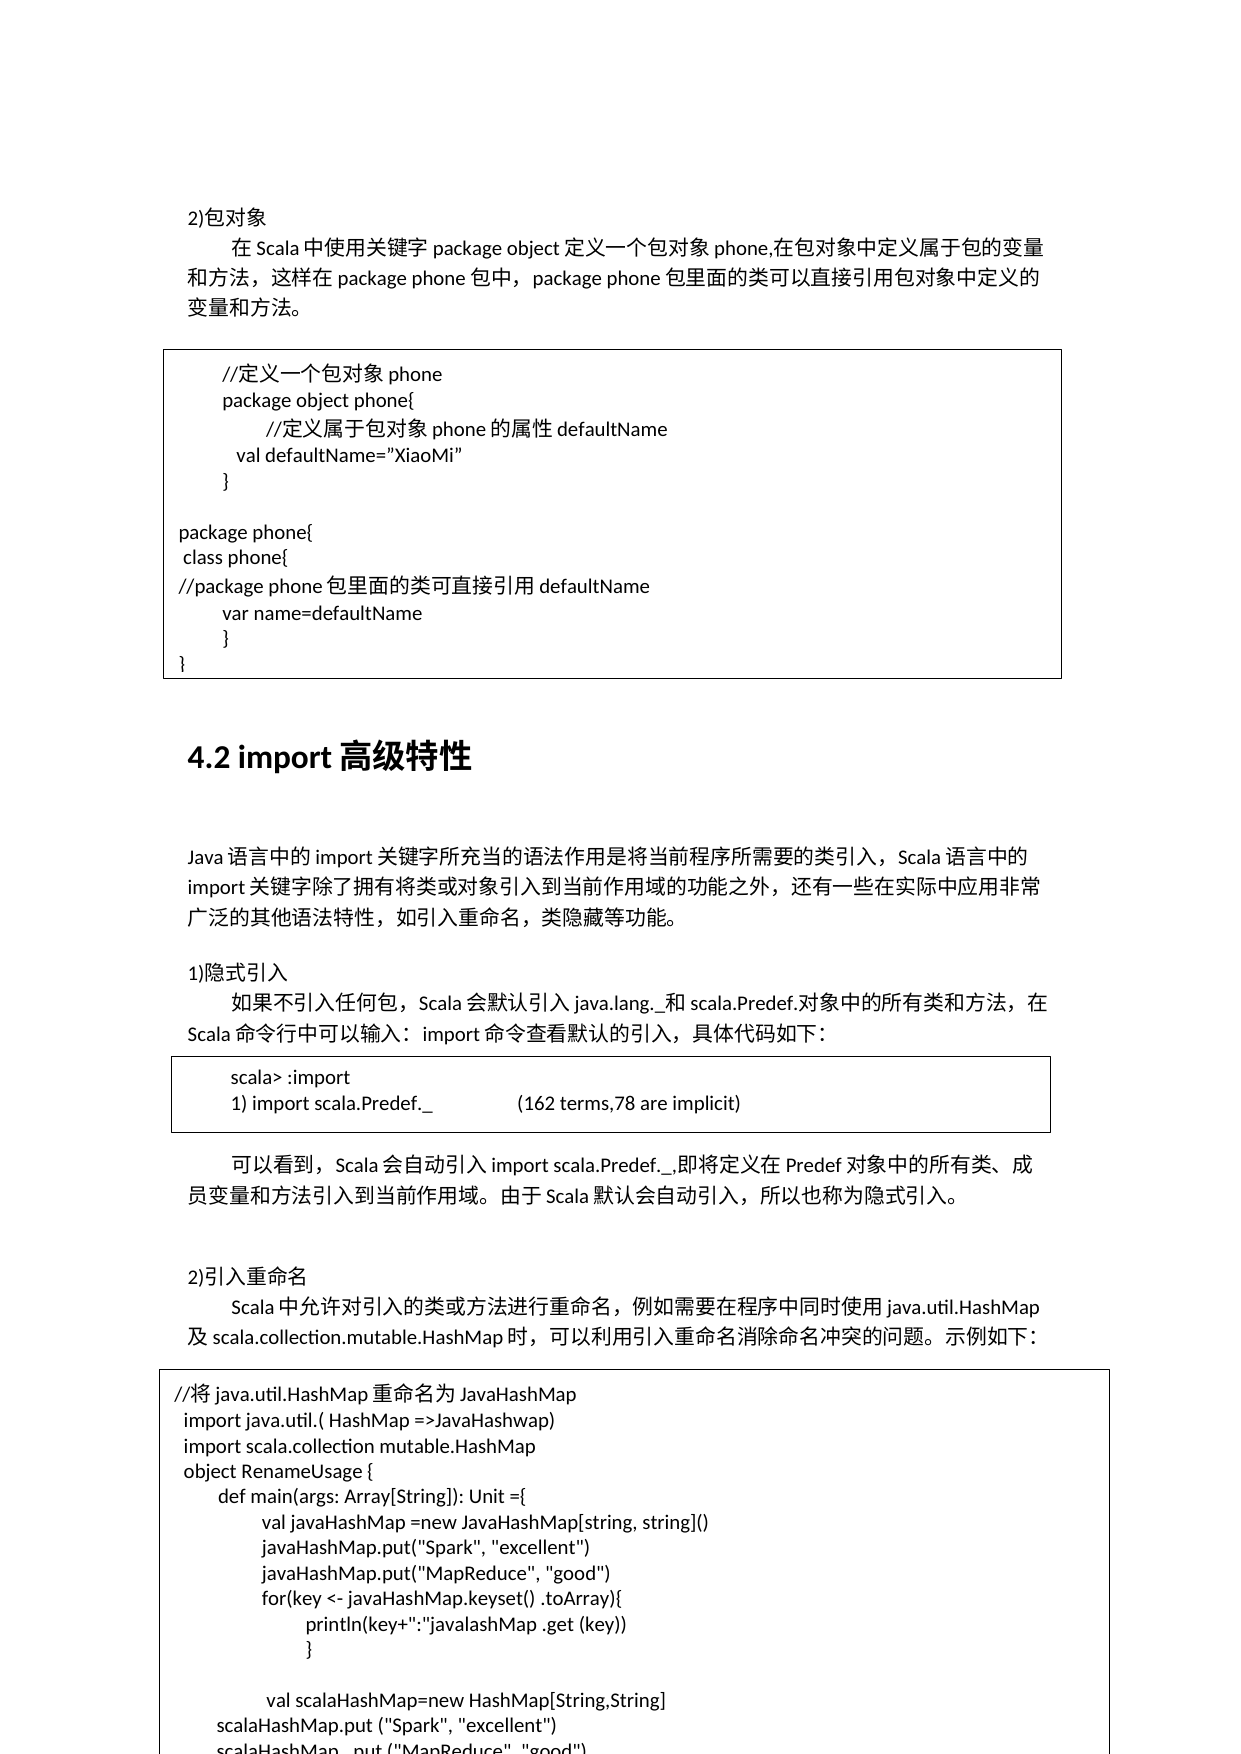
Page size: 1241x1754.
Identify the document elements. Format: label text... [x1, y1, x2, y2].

list 包对象 [187, 201, 1053, 231]
list 引入重命名 [187, 1260, 1053, 1290]
list 如果不引入任何包，Scala会默认引入java.lang._和scala.Predef.对象中的所有类和方法，在Scala命令行中可以输入：import命令查看默认的引入，具体代码如下： [187, 987, 1053, 1047]
subtitle 4.2 import高级特性 [187, 730, 1053, 778]
list Scala中允许对引入的类或方法进行重命名，例如需要在程序中同时使用java.util.HashMap及scala.collection.mutable.HashMap时，可以利用引入重命名消除命名冲突的问题。示例如下： [187, 1290, 1053, 1351]
list 隐式引入 [187, 956, 1053, 987]
list 可以看到，Scala会自动引入import scala.Predef._,即将定义在Predef对象中的所有类、成员变量和方法引入到当前作用域。由于Scala默认会自动引入，所以也称为隐式引入。 [187, 1149, 1053, 1209]
text Java语言中的import关键字所充当的语法作用是将当前程序所需要的类引入，Scala语言中的import关键字除了拥有将类或对象引入到当前作用域的功能之外，还有一些在实际中应用非常广泛的其他语法特性，如引入重命名，类隐藏等功能。 [187, 840, 1053, 931]
list 在Scala中使用关键字package object定义一个包对象phone,在包对象中定义属于包的变量和方法，这样在package phone包中，package phone包里面的类可以直接引用包对象中定义的变量和方法。 [187, 231, 1053, 322]
